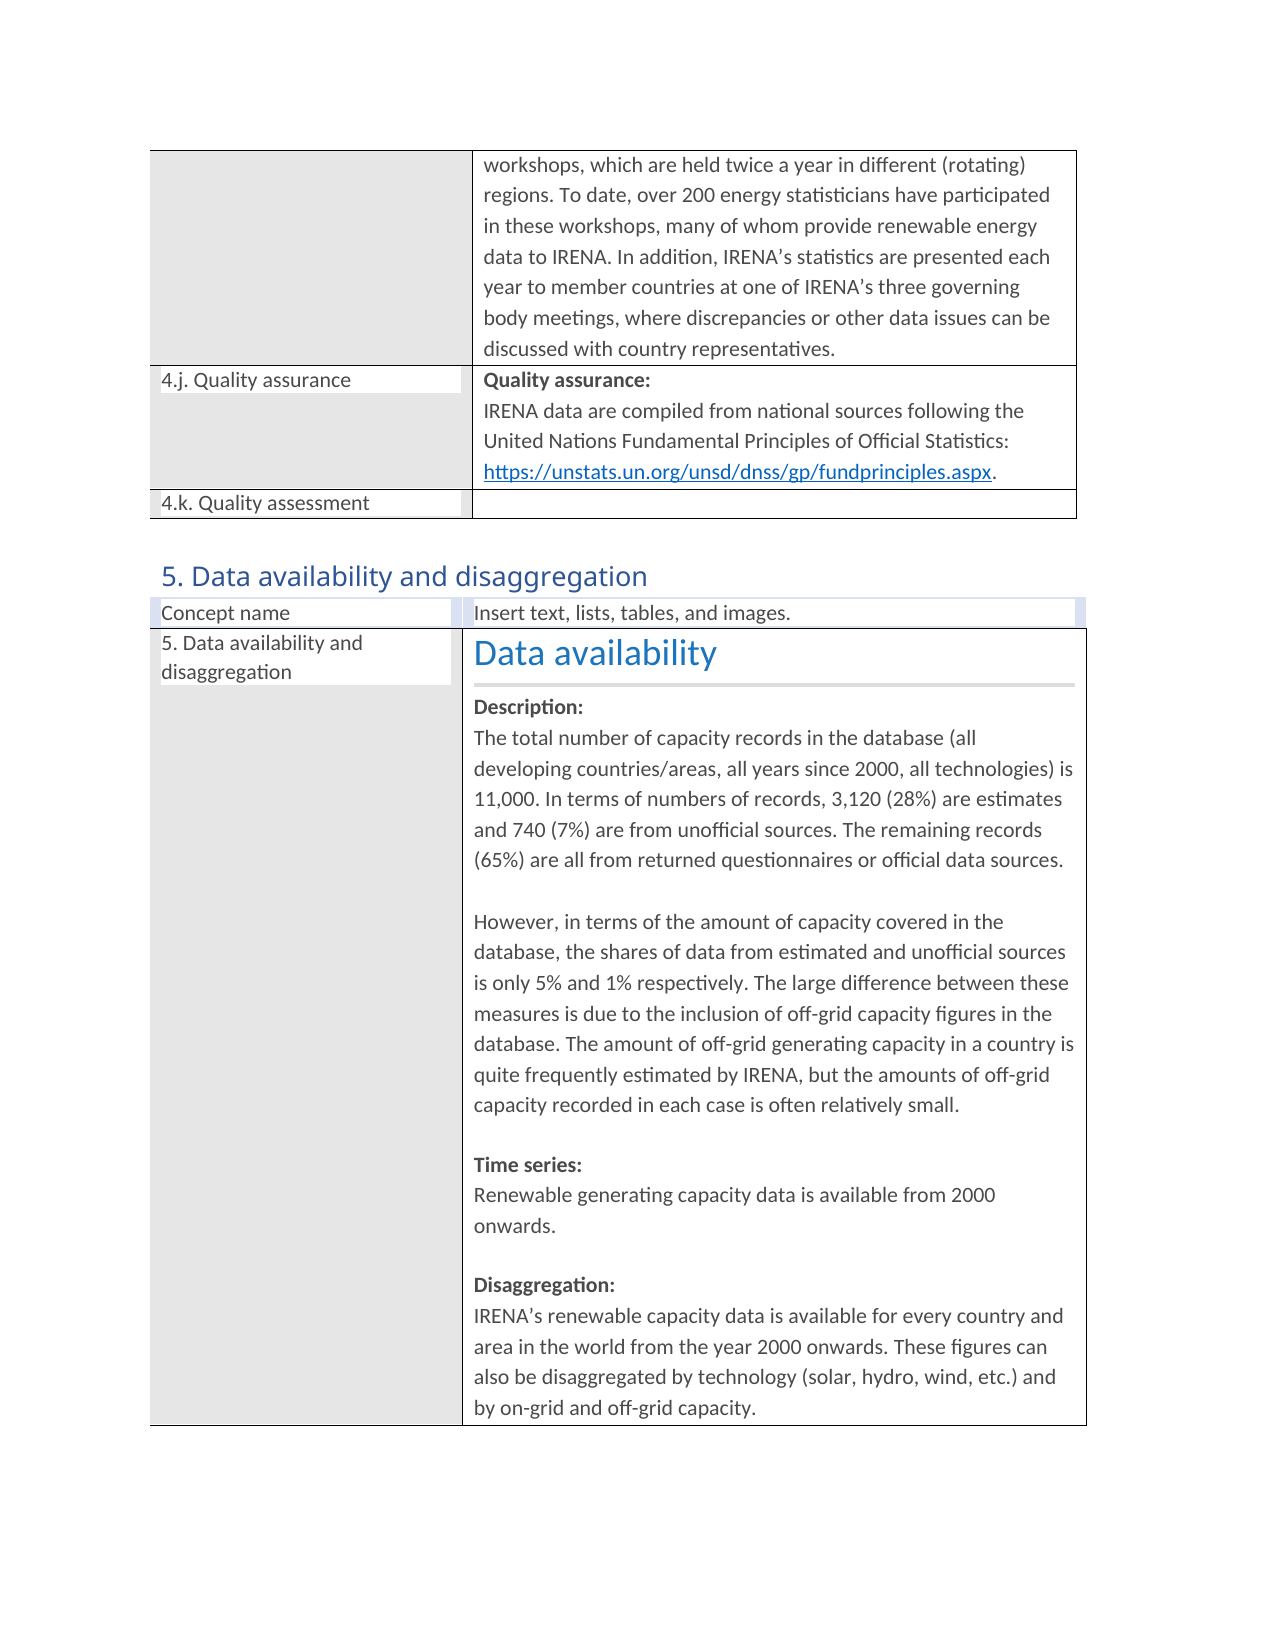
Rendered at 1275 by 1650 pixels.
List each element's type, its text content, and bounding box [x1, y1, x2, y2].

table_header 5. Data availability and disaggregation [150, 548, 1086, 597]
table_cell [150, 151, 472, 365]
table_cell Insert text, lists, tables, and images. [463, 597, 1086, 628]
table_cell 4.k. Quality assessment [150, 490, 472, 518]
table_cell 5. Data availability and disaggregation [150, 629, 462, 1424]
table_cell 4.j. Quality assurance [150, 366, 472, 488]
table_cell Data availability Description: The total number of capacity records in the database (all developing countries/areas, all years since 2000, all technologies) is 11,000. In terms of numbers of records, 3,120 (28%) are estimates and 740 (7%) are from unofficial sources. The remaining records (65%) are all from returned questionnaires or official data sources. However, in terms of the amount of capacity covered in the database, the shares of data from estimated and unofficial sources is only 5% and 1% respectively. The large difference between these measures is due to the inclusion of off-grid capacity figures in the database. The amount of off-grid generating capacity in a country is quite frequently estimated by IRENA, but the amounts of off-grid capacity recorded in each case is often relatively small. Time series: Renewable generating capacity data is available from 2000 onwards. Disaggregation: IRENA’s renewable capacity data is available for every country and area in the world from the year 2000 onwards. These figures can also be disaggregated by technology (solar, hydro, wind, etc.) and by on-grid and off-grid capacity. [463, 629, 1086, 1424]
table_cell Quality assurance: IRENA data are compiled from national sources following the United Nations Fundamental Principles of Official Statistics: https://unstats.un.org/unsd/dnss/gp/fundprinciples.aspx. [473, 366, 1076, 488]
table_cell Concept name [150, 597, 462, 628]
table_cell [473, 490, 1076, 518]
